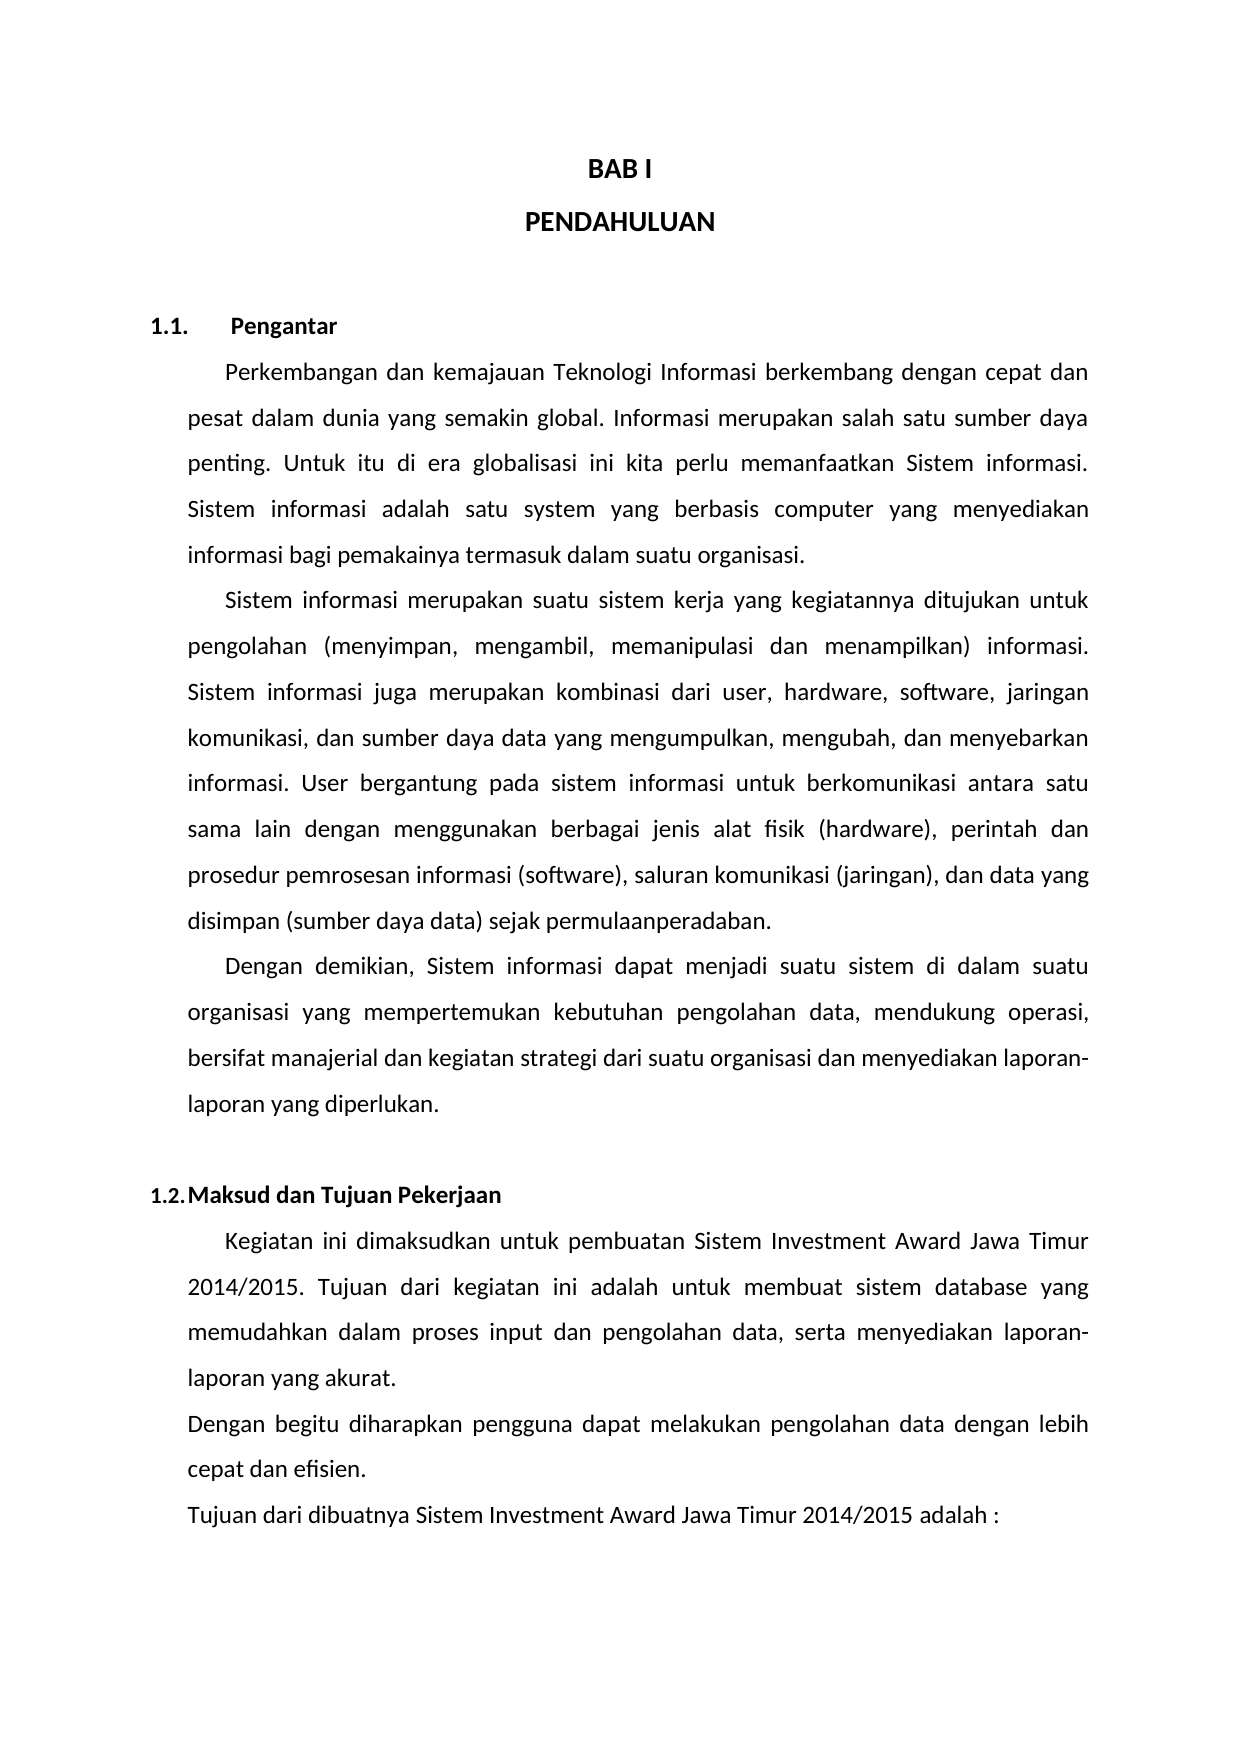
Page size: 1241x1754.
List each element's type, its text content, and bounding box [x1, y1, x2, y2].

list Dengan begitu diharapkan pengguna dapat melakukan pengolahan data dengan lebih cepat dan efisien. [187, 1408, 1090, 1484]
list Dengan demikian, Sistem informasi dapat menjadi suatu sistem di dalam suatu organisasi yang mempertemukan kebutuhan pengolahan data, mendukung operasi, bersifat manajerial dan kegiatan strategi dari suatu organisasi dan menyediakan laporan-laporan yang diperlukan. [187, 951, 1090, 1118]
list Pengantar [150, 310, 1090, 341]
list Tujuan dari dibuatnya Sistem Investment Award Jawa Timur 2014/2015 adalah : [187, 1499, 1090, 1530]
list Kegiatan ini dimaksudkan untuk pembuatan Sistem Investment Award Jawa Timur 2014/2015. Tujuan dari kegiatan ini adalah untuk membuat sistem database yang memudahkan dalam proses input dan pengolahan data, serta menyediakan laporan-laporan yang akurat. [187, 1225, 1090, 1393]
text BAB I [150, 150, 1090, 186]
list Sistem informasi merupakan suatu sistem kerja yang kegiatannya ditujukan untuk pengolahan (menyimpan, mengambil, memanipulasi dan menampilkan) informasi. Sistem informasi juga merupakan kombinasi dari user, hardware, software, jaringan komunikasi, dan sumber daya data yang mengumpulkan, mengubah, dan menyebarkan informasi. User bergantung pada sistem informasi untuk berkomunikasi antara satu sama lain dengan menggunakan berbagai jenis alat fisik (hardware), perintah dan prosedur pemrosesan informasi (software), saluran komunikasi (jaringan), dan data yang disimpan (sumber daya data) sejak permulaanperadaban. [187, 585, 1090, 935]
text PENDAHULUAN [150, 203, 1090, 239]
list Perkembangan dan kemajauan Teknologi Informasi berkembang dengan cepat dan pesat dalam dunia yang semakin global. Informasi merupakan salah satu sumber daya penting. Untuk itu di era globalisasi ini kita perlu memanfaatkan Sistem informasi. Sistem informasi adalah satu system yang berbasis computer yang menyediakan informasi bagi pemakainya termasuk dalam suatu organisasi. [187, 356, 1090, 569]
list Maksud dan Tujuan Pekerjaan [150, 1179, 1090, 1210]
